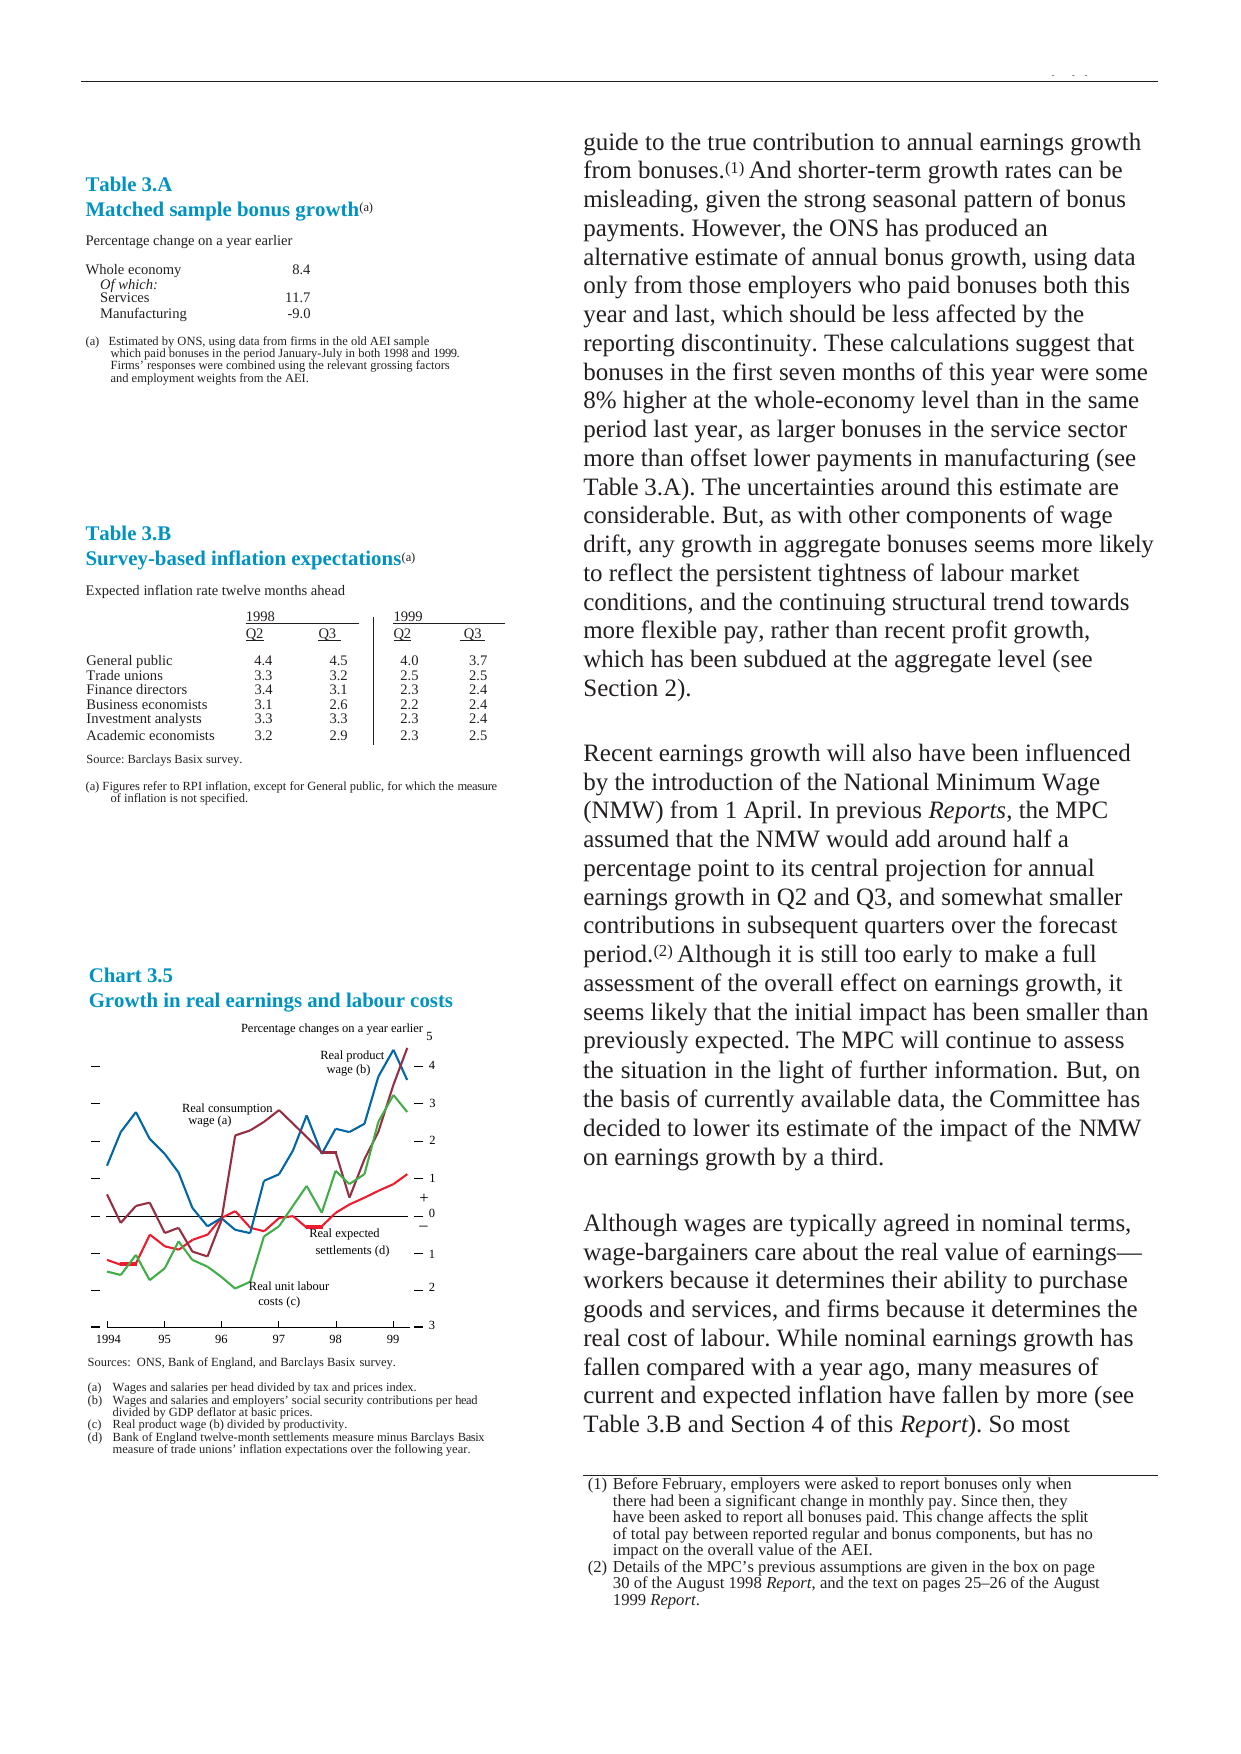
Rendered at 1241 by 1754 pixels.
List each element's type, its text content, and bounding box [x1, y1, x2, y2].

text (a) Estimated by ONS, using data from firms in the old AEI sample which paid bonuses in the period January-July in both 1998 and 1999. Firms’ responses were combined using the relevant grossing factors and employment weights from the AEI. [85, 335, 462, 385]
list Bank of England twelve-month settlements measure minus Barclays Basix measure of trade unions’ inflation expectations over the following year. [87, 1431, 487, 1456]
text 1 [277, 1170, 435, 1185]
text Manufacturing -9.0 [100, 306, 511, 321]
subtitle Table 3.A [85, 172, 511, 196]
text Matched sample bonus growth(a) [85, 197, 511, 221]
text Real consumption wage (a) [182, 1103, 274, 1127]
subtitle guide to the true contribution to annual earnings growth from bonuses.(1) And shorter-term growth rates can be misleading, given the strong seasonal pattern of bonus payments. However, the ONS has produced an alternative estimate of annual bonus growth, using data only from those employers who paid bonuses both this year and last, which should be less affected by the reporting discontinuity. These calculations suggest that bonuses in the first seven months of this year were some 8% higher at the whole-economy level than in the same period last year, as larger bonuses in the service sector more than offset lower payments in manufacturing (see Table 3.A). The uncertainties around this estimate are considerable. But, as with other components of wage drift, any growth in aggregate bonuses seems more likely to reflect the persistent tightness of labour market conditions, and the continuing structural trend towards more flexible pay, rather than recent profit growth, which has been subdued at the aggregate level (see Section 2). [583, 127, 1155, 702]
text Sources: ONS, Bank of England, and Barclays Basix survey. [87, 1355, 491, 1369]
subtitle Table 3.B [85, 521, 511, 545]
list Details of the MPC’s previous assumptions are given in the box on page 30 of the August 1998 Report, and the text on pages 25–26 of the August 1999 Report. [588, 1559, 1102, 1609]
text costs (c) [258, 1295, 491, 1308]
text wage (b) 4 [326, 1061, 439, 1076]
text 3 [429, 1319, 491, 1332]
text Survey-based inflation expectations(a) [85, 546, 511, 570]
text settlements (d) 1 [315, 1242, 491, 1258]
list Before February, employers were asked to report bonuses only when there had been a significant change in monthly pay. Since then, they have been asked to report all bonuses paid. This change affects the split of total pay between reported regular and bonus components, but has no impact on the overall value of the AEI. [588, 1472, 1095, 1559]
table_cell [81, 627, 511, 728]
subtitle the situation in the light of further information. But, on the basis of currently available data, the Committee has decided to lower its estimate of the impact of the NMW on earnings growth by a third. [583, 1056, 1141, 1171]
text Growth in real earnings and labour costs [88, 988, 511, 1012]
list Wages and salaries and employers’ social security contributions per head divided by GDP deflator at basic prices. [87, 1394, 479, 1419]
text Expected inflation rate twelve months ahead [85, 581, 511, 598]
text 2 [277, 1133, 435, 1147]
text Recent earnings growth will also have been influenced by the introduction of the National Minimum Wage (NMW) from 1 April. In previous Reports, the MPC assumed that the NMW would add around half a percentage point to its central projection for annual earnings growth in Q2 and Q3, and somewhat smaller contributions in subsequent quarters over the forecast period.(2) Although it is still too early to make a full assessment of the overall effect on earnings growth, it seems likely that the initial impact has been smaller than previously expected. The MPC will continue to assess [583, 738, 1154, 1054]
text Real unit labour 2 [249, 1281, 491, 1295]
subtitle Although wages are typically agreed in nominal terms, wage-bargainers care about the real value of earnings— workers because it determines their ability to purchase goods and services, and firms because it determines the real cost of labour. While nominal earnings growth has fallen compared with a year ago, many measures of current and expected inflation have fallen by more (see Table 3.B and Section 4 of this Report). So most [583, 1208, 1146, 1438]
text Services 11.7 [100, 291, 511, 306]
subtitle Chart 3.5 [88, 963, 511, 987]
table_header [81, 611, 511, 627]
text + [277, 1190, 428, 1207]
text Real expected – [309, 1220, 491, 1242]
text 3 [277, 1096, 435, 1110]
text 1994 95 96 97 98 99 [96, 1332, 491, 1346]
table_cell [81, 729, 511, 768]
text Percentage changes on a year earlier 5 [241, 1021, 511, 1043]
list Wages and salaries per head divided by tax and prices index. [87, 1380, 491, 1394]
text Percentage change on a year earlier Whole economy 8.4 [85, 222, 311, 280]
text (a) Figures refer to RPI inflation, except for General public, for which the measure of inflation is not specified. [85, 780, 507, 805]
